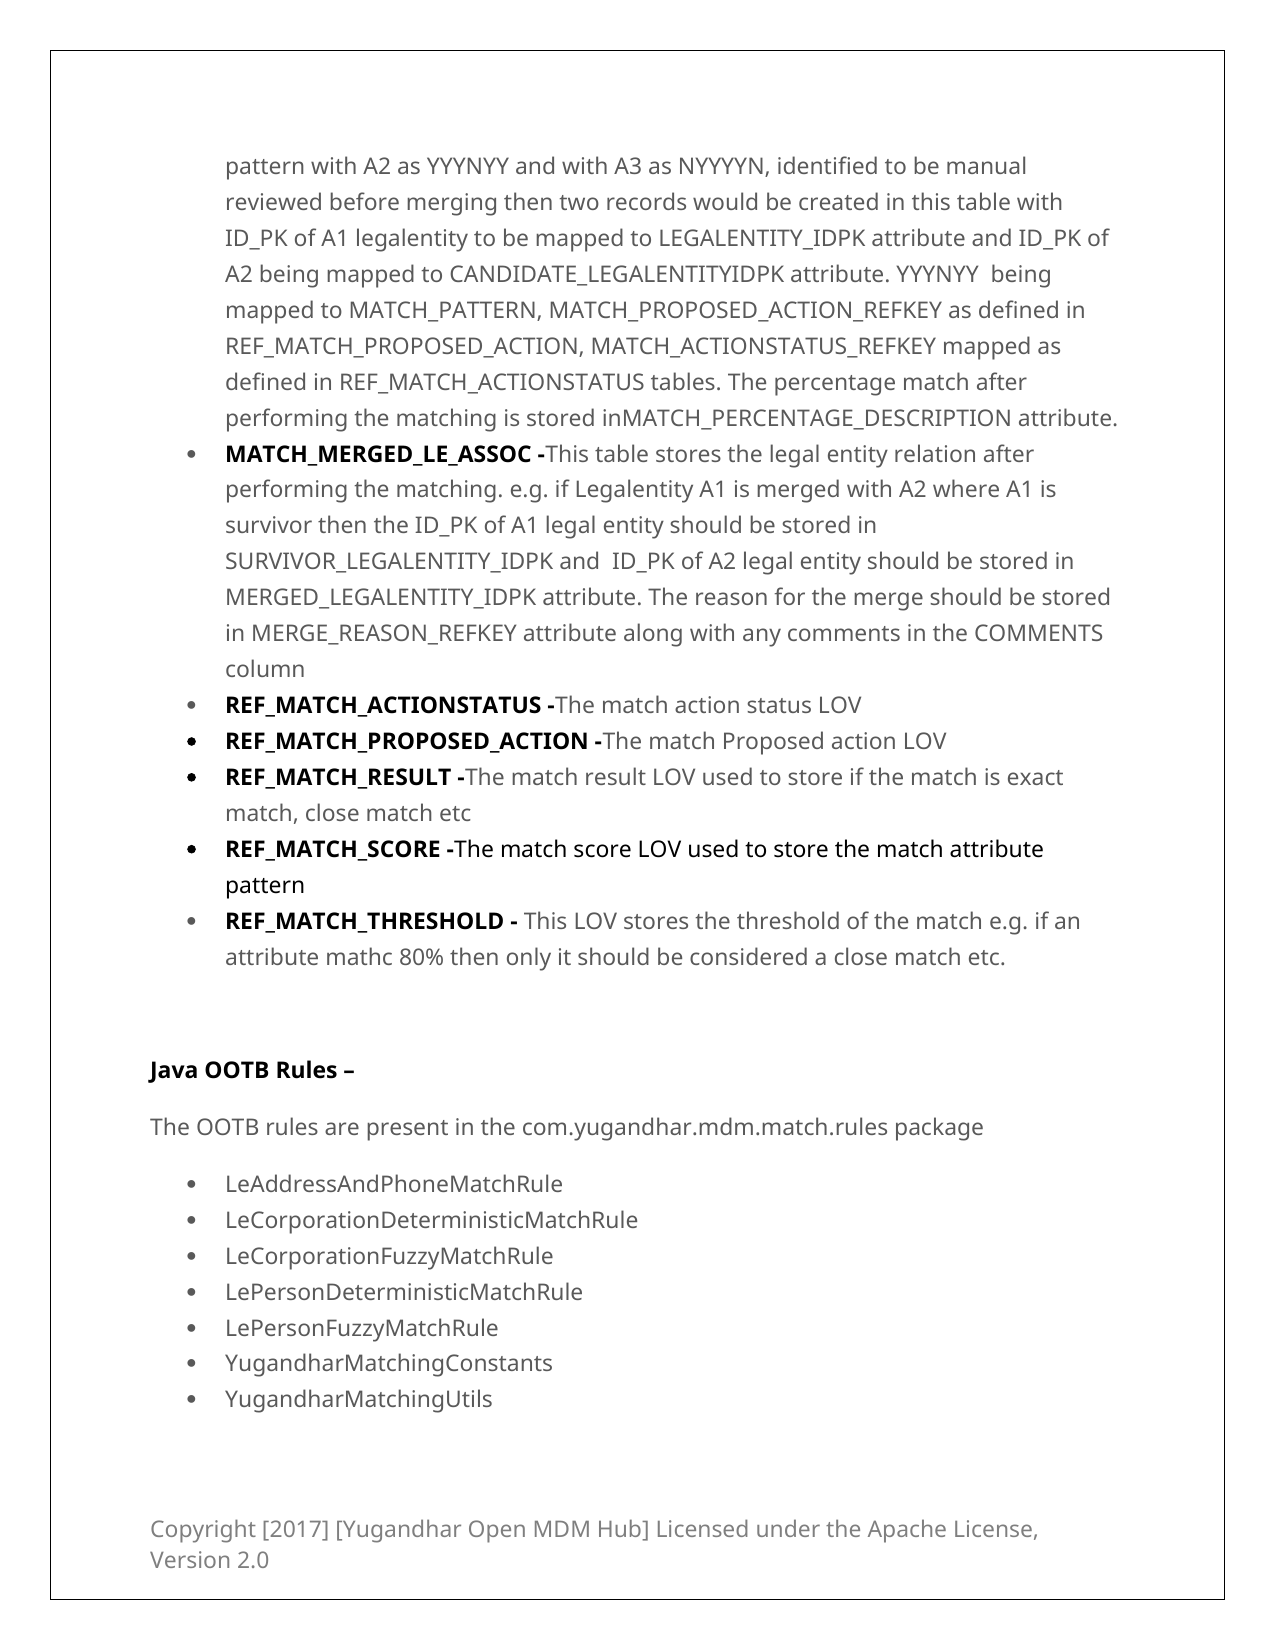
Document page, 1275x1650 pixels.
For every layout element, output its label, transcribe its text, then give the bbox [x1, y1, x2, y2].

list YugandharMatchingConstants [187, 1347, 1125, 1379]
text The OOTB rules are present in the com.yugandhar.mdm.match.rules package [150, 1111, 1125, 1142]
list REF_MATCH_THRESHOLD - This LOV stores the threshold of the match e.g. if an attribute mathc 80% then only it should be considered a close match etc. [187, 905, 1125, 972]
list LeAddressAndPhoneMatchRule [187, 1168, 1125, 1199]
list MATCH_MERGED_LE_ASSOC -This table stores the legal entity relation after performing the matching. e.g. if Legalentity A1 is merged with A2 where A1 is survivor then the ID_PK of A1 legal entity should be stored in SURVIVOR_LEGALENTITY_IDPK and ID_PK of A2 legal entity should be stored in MERGED_LEGALENTITY_IDPK attribute. The reason for the merge should be stored in MERGE_REASON_REFKEY attribute along with any comments in the COMMENTS column [187, 437, 1125, 684]
list LePersonFuzzyMatchRule [187, 1311, 1125, 1343]
list REF_MATCH_PROPOSED_ACTION -The match Proposed action LOV [187, 725, 1125, 756]
list REF_MATCH_SCORE -The match score LOV used to store the match attribute pattern [187, 833, 1125, 900]
text Java OOTB Rules – [150, 1054, 1125, 1085]
list LeCorporationDeterministicMatchRule [187, 1204, 1125, 1235]
list REF_MATCH_ACTIONSTATUS -The match action status LOV [187, 689, 1125, 720]
list LeCorporationFuzzyMatchRule [187, 1239, 1125, 1271]
list REF_MATCH_RESULT -The match result LOV used to store if the match is exact match, close match etc [187, 761, 1125, 828]
list LePersonDeterministicMatchRule [187, 1276, 1125, 1307]
list YugandharMatchingUtils [187, 1383, 1125, 1414]
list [187, 150, 1125, 433]
